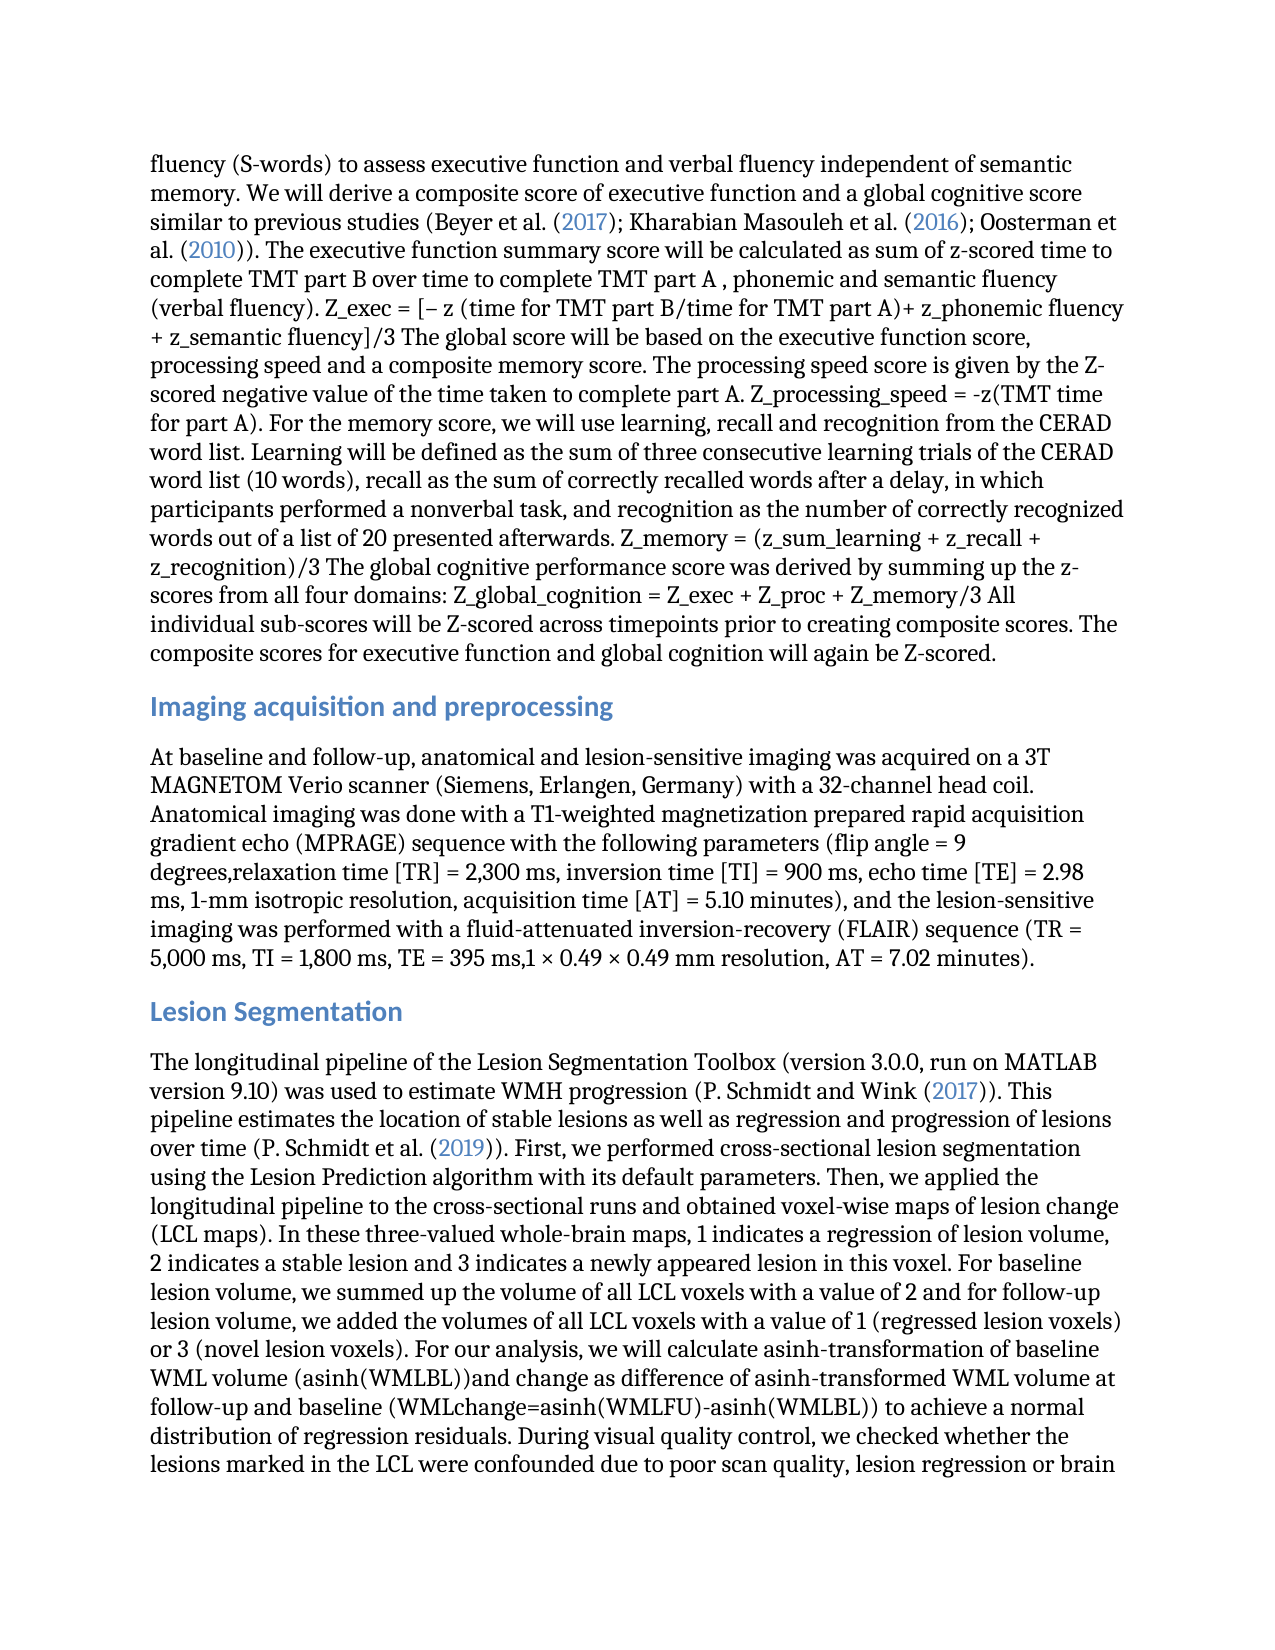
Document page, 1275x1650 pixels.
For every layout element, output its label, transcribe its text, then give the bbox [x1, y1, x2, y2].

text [150, 1048, 1125, 1479]
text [150, 150, 1125, 667]
text At baseline and follow-up, anatomical and lesion-sensitive imaging was acquired on a 3T MAGNETOM Verio scanner (Siemens, Erlangen, Germany) with a 32-channel head coil. Anatomical imaging was done with a T1-weighted magnetization prepared rapid acquisition gradient echo (MPRAGE) sequence with the following parameters (flip angle = 9 degrees,relaxation time [TR] = 2,300 ms, inversion time [TI] = 900 ms, echo time [TE] = 2.98 ms, 1-mm isotropic resolution, acquisition time [AT] = 5.10 minutes), and the lesion-sensitive imaging was performed with a fluid-attenuated inversion-recovery (FLAIR) sequence (TR = 5,000 ms, TI = 1,800 ms, TE = 395 ms,1 × 0.49 × 0.49 mm resolution, AT = 7.02 minutes). [150, 743, 1125, 973]
subtitle Lesion Segmentation [150, 993, 1125, 1029]
subtitle Imaging acquisition and preprocessing [150, 688, 1125, 724]
